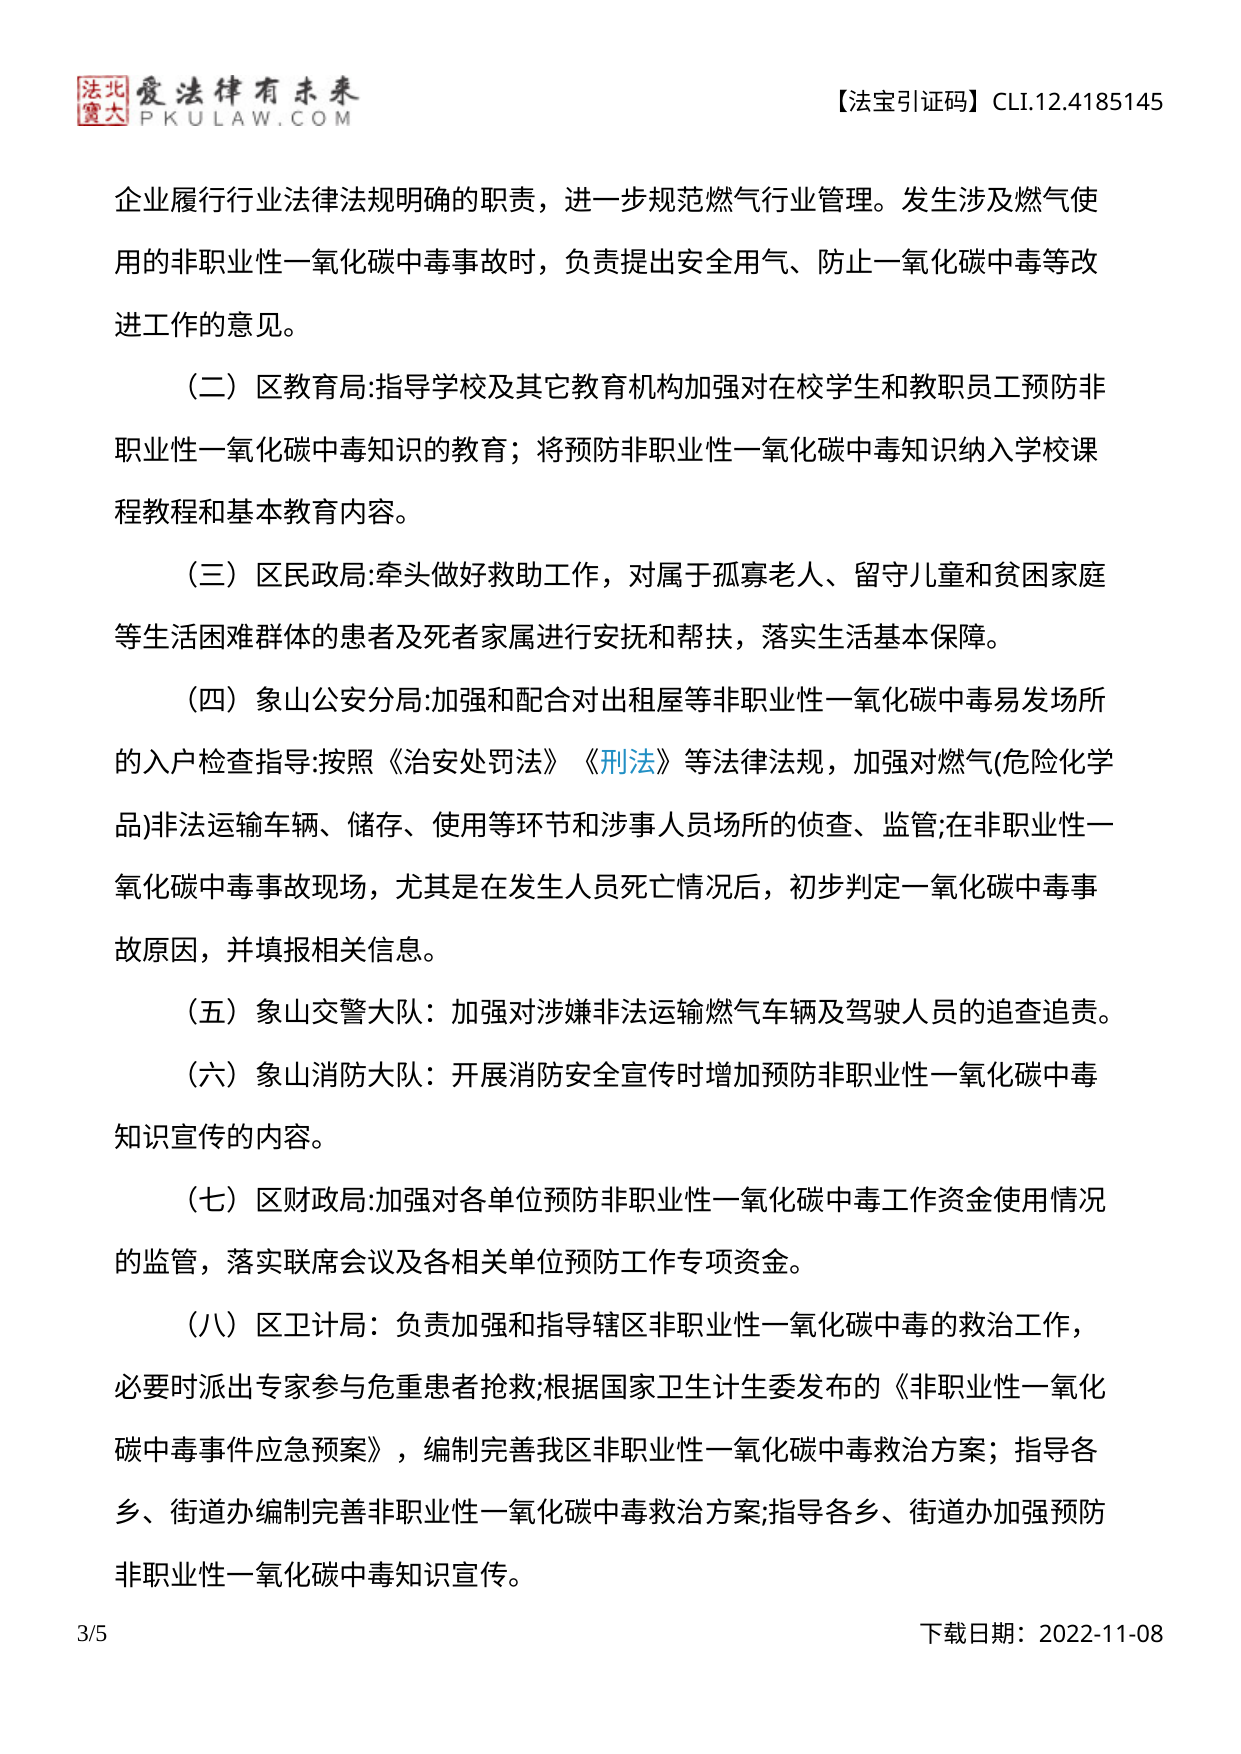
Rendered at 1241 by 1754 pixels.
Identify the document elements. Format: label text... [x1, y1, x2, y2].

text （三）区民政局:牵头做好救助工作，对属于孤寡老人、留守儿童和贫困家庭等生活困难群体的患者及死者家属进行安抚和帮扶，落实生活基本保障。 [114, 531, 1126, 656]
picture [76, 75, 361, 126]
text （二）区教育局:指导学校及其它教育机构加强对在校学生和教职员工预防非职业性一氧化碳中毒知识的教育；将预防非职业性一氧化碳中毒知识纳入学校课程教程和基本教育内容。 [114, 343, 1126, 531]
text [114, 156, 1126, 343]
text （八）区卫计局：负责加强和指导辖区非职业性一氧化碳中毒的救治工作，必要时派出专家参与危重患者抢救;根据国家卫生计生委发布的《非职业性一氧化碳中毒事件应急预案》，编制完善我区非职业性一氧化碳中毒救治方案；指导各乡、街道办编制完善非职业性一氧化碳中毒救治方案;指导各乡、街道办加强预防非职业性一氧化碳中毒知识宣传。 [114, 1281, 1126, 1593]
text （六）象山消防大队：开展消防安全宣传时增加预防非职业性一氧化碳中毒知识宣传的内容。 [114, 1031, 1126, 1156]
text （五）象山交警大队：加强对涉嫌非法运输燃气车辆及驾驶人员的追查追责。 [114, 968, 1126, 1031]
text （七）区财政局:加强对各单位预防非职业性一氧化碳中毒工作资金使用情况的监管，落实联席会议及各相关单位预防工作专项资金。 [114, 1156, 1126, 1281]
text （四）象山公安分局:加强和配合对出租屋等非职业性一氧化碳中毒易发场所的入户检查指导:按照《治安处罚法》《刑法》等法律法规，加强对燃气(危险化学品)非法运输车辆、储存、使用等环节和涉事人员场所的侦查、监管;在非职业性一氧化碳中毒事故现场，尤其是在发生人员死亡情况后，初步判定一氧化碳中毒事故原因，并填报相关信息。 [114, 656, 1126, 968]
